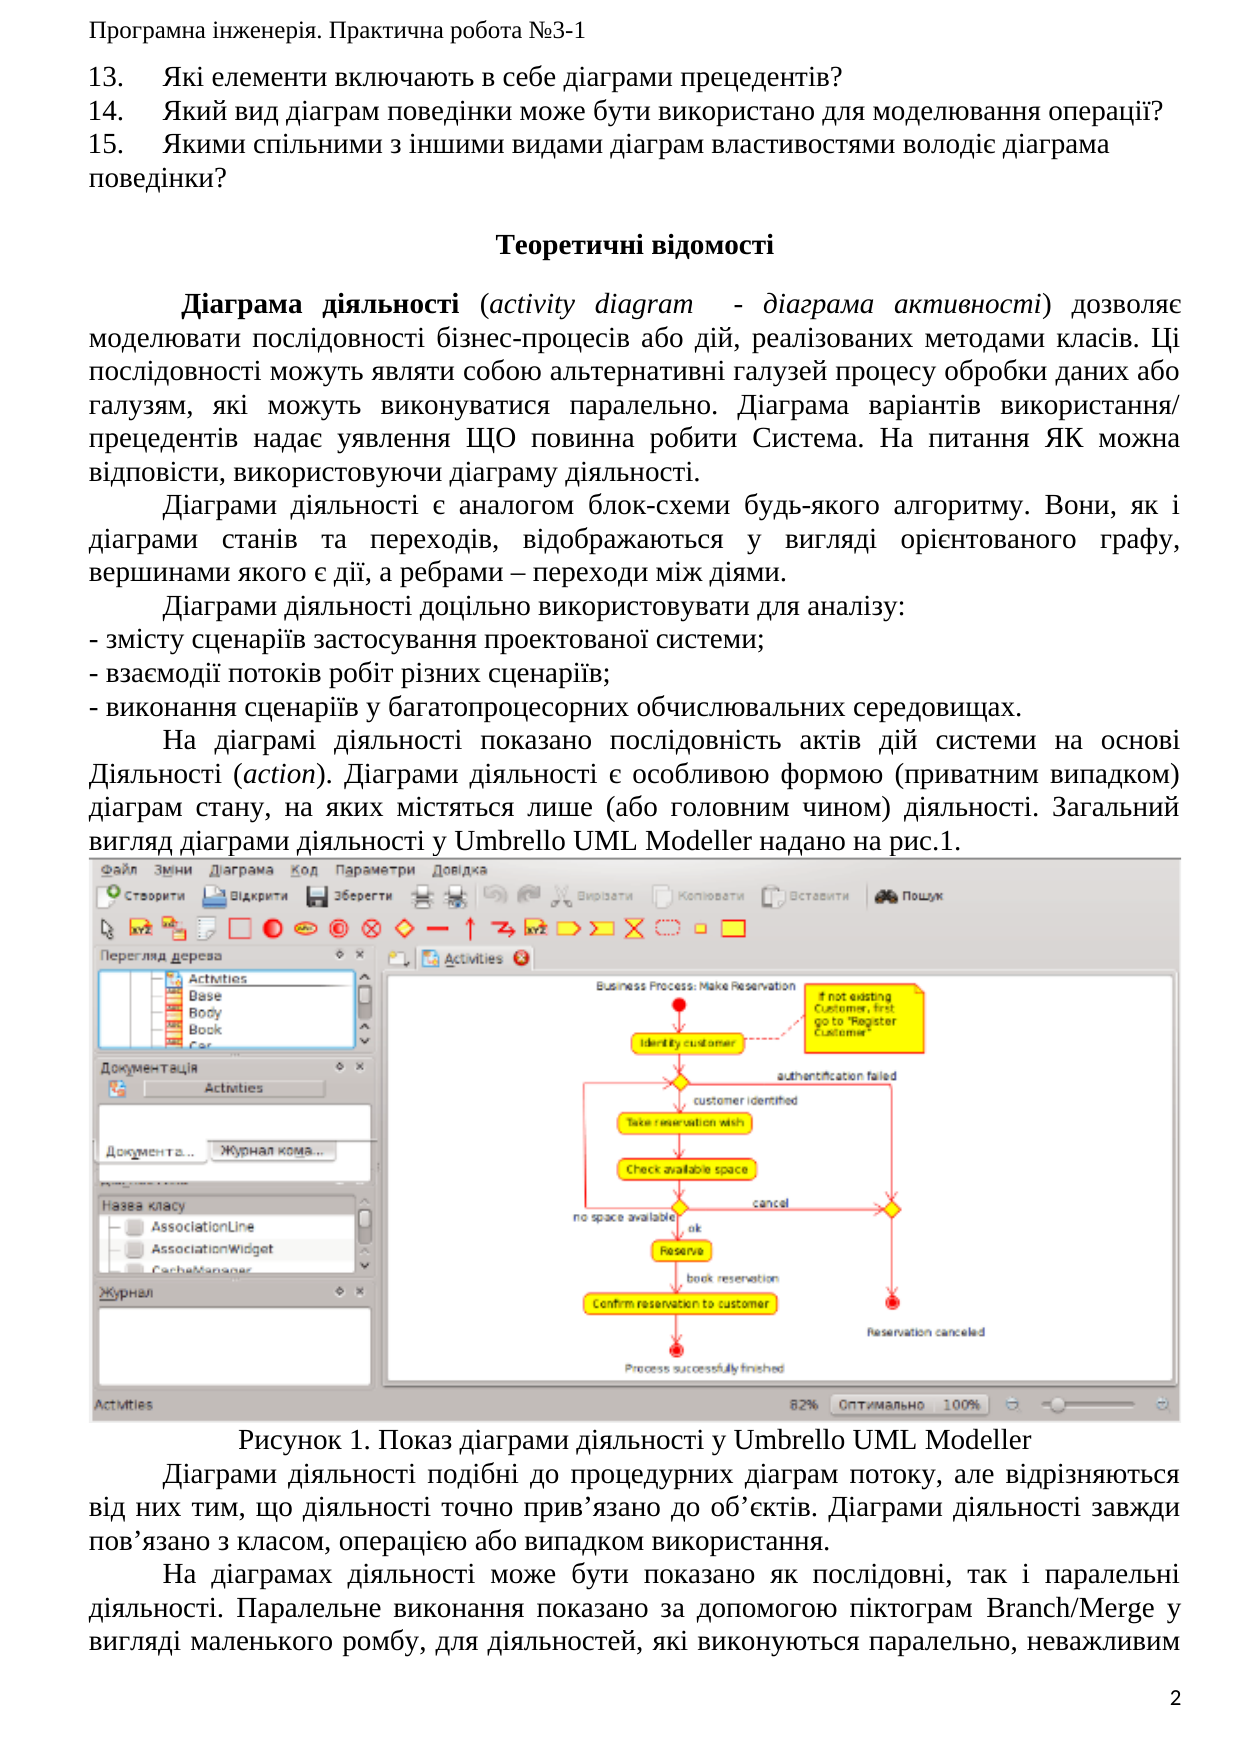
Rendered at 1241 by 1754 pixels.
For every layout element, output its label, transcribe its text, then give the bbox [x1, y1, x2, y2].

text Рисунок 1. Показ діаграми діяльності у Umbrello UML Modeller [89, 1423, 1181, 1456]
text - змісту сценаріїв застосування проектованої системи; [89, 622, 1181, 655]
picture [88, 856, 1182, 1423]
text - взаємодії потоків робіт різних сценаріїв; [89, 655, 1181, 689]
list Якими спільними з іншими видами діаграм властивостями володіє діаграма поведінки? [87, 126, 1181, 193]
text Діаграми діяльності є аналогом блок-схеми будь-якого алгоритму. Вони, як і діаграми станів та переходів, відображаються у вигляді орієнтованого графу, вершинами якого є дії, а ребрами – переходи між діями. [89, 487, 1181, 588]
list Який вид діаграм поведінки може бути використано для моделювання операції? [87, 93, 1181, 126]
list Які елементи включають в себе діаграми прецедентів? [87, 59, 1181, 93]
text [89, 1556, 1181, 1657]
text Теоретичні відомості [89, 227, 1181, 260]
text Діаграми діяльності подібні до процедурних діаграм потоку, але відрізняються від них тим, що діяльності точно прив’язано до об’єктів. Діаграми діяльності завжди пов’язано з класом, операцією або випадком використання. [89, 1456, 1181, 1556]
text Діаграми діяльності доцільно використовувати для аналізу: [89, 588, 1181, 622]
text - виконання сценаріїв у багатопроцесорних обчислювальних середовищах. [89, 689, 1181, 722]
text На діаграмі діяльності показано послідовність актів дій системи на основі Діяльності (action). Діаграми діяльності є особливою формою (приватним випадком) діаграм стану, на яких містяться лише (або головним чином) діяльності. Загальний вигляд діаграми діяльності у Umbrello UML Modeller надано на рис.1. [89, 722, 1181, 856]
text Діаграма діяльності (activity diagram - діаграма активності) дозволяє моделювати послідовності бізнес-процесів або дій, реалізованих методами класів. Ці послідовності можуть являти собою альтернативні галузей процесу обробки даних або галузям, які можуть виконуватися паралельно. Діаграма варіантів використання/ прецедентів надає уявлення ЩО повинна робити Система. На питання ЯК можна відповісти, використовуючи діаграму діяльності. [89, 286, 1181, 487]
